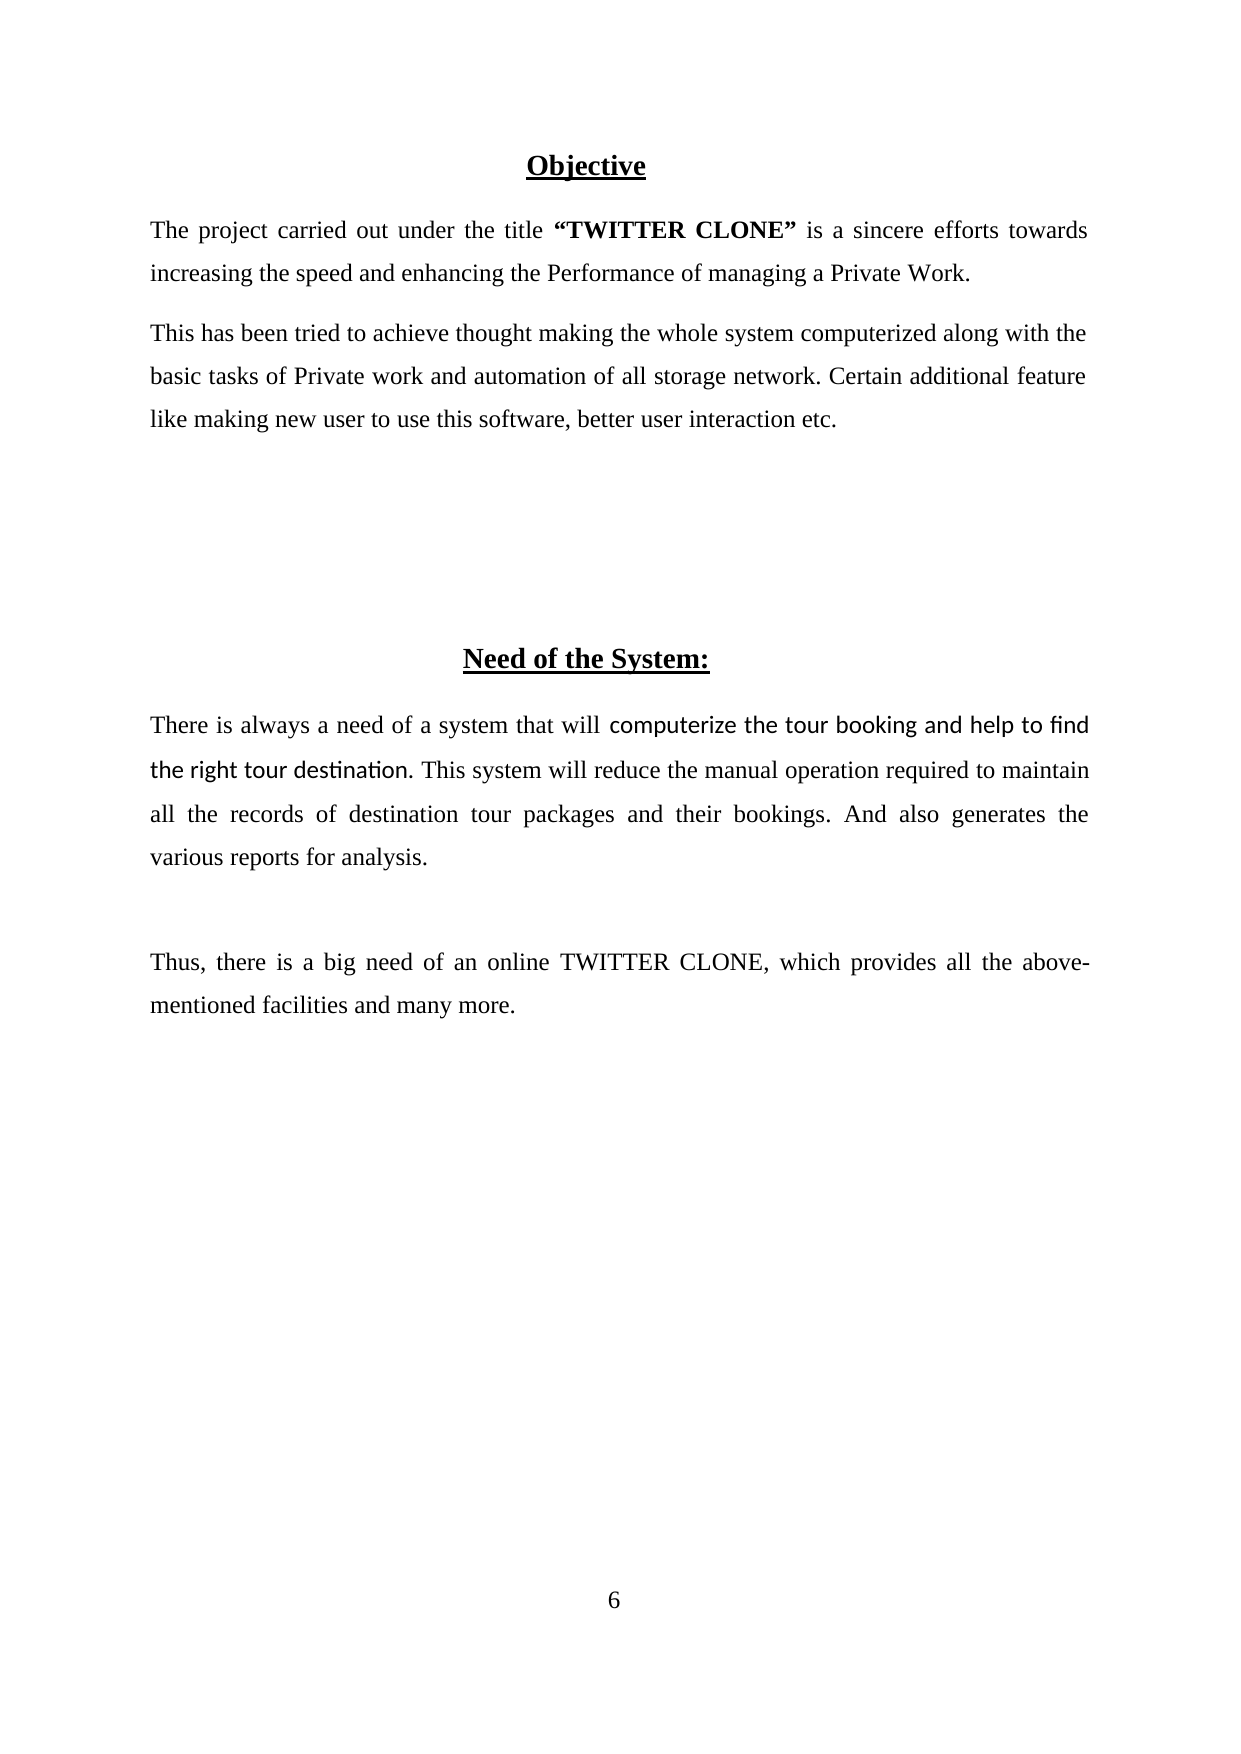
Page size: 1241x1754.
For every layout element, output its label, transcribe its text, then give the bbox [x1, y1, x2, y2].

text The project carried out under the title “TWITTER CLONE” is a sincere efforts towards increasing the speed and enhancing the Performance of managing a Private Work. [150, 215, 1088, 287]
subtitle Need of the System: [400, 642, 772, 675]
text Thus, there is a big need of an online TWITTER CLONE, which provides all the above- mentioned facilities and many more. [150, 947, 1090, 1019]
text There is always a need of a system that will computerize the tour booking and help to find the right tour destination. This system will reduce the manual operation required to maintain all the records of destination tour packages and their bookings. And also generates the various reports for analysis. [150, 709, 1091, 871]
subtitle Objective [399, 148, 772, 182]
text This has been tried to achieve thought making the whole system computerized along with the basic tasks of Private work and automation of all storage network. Certain additional feature like making new user to use this software, better user interaction etc. [150, 318, 1088, 433]
